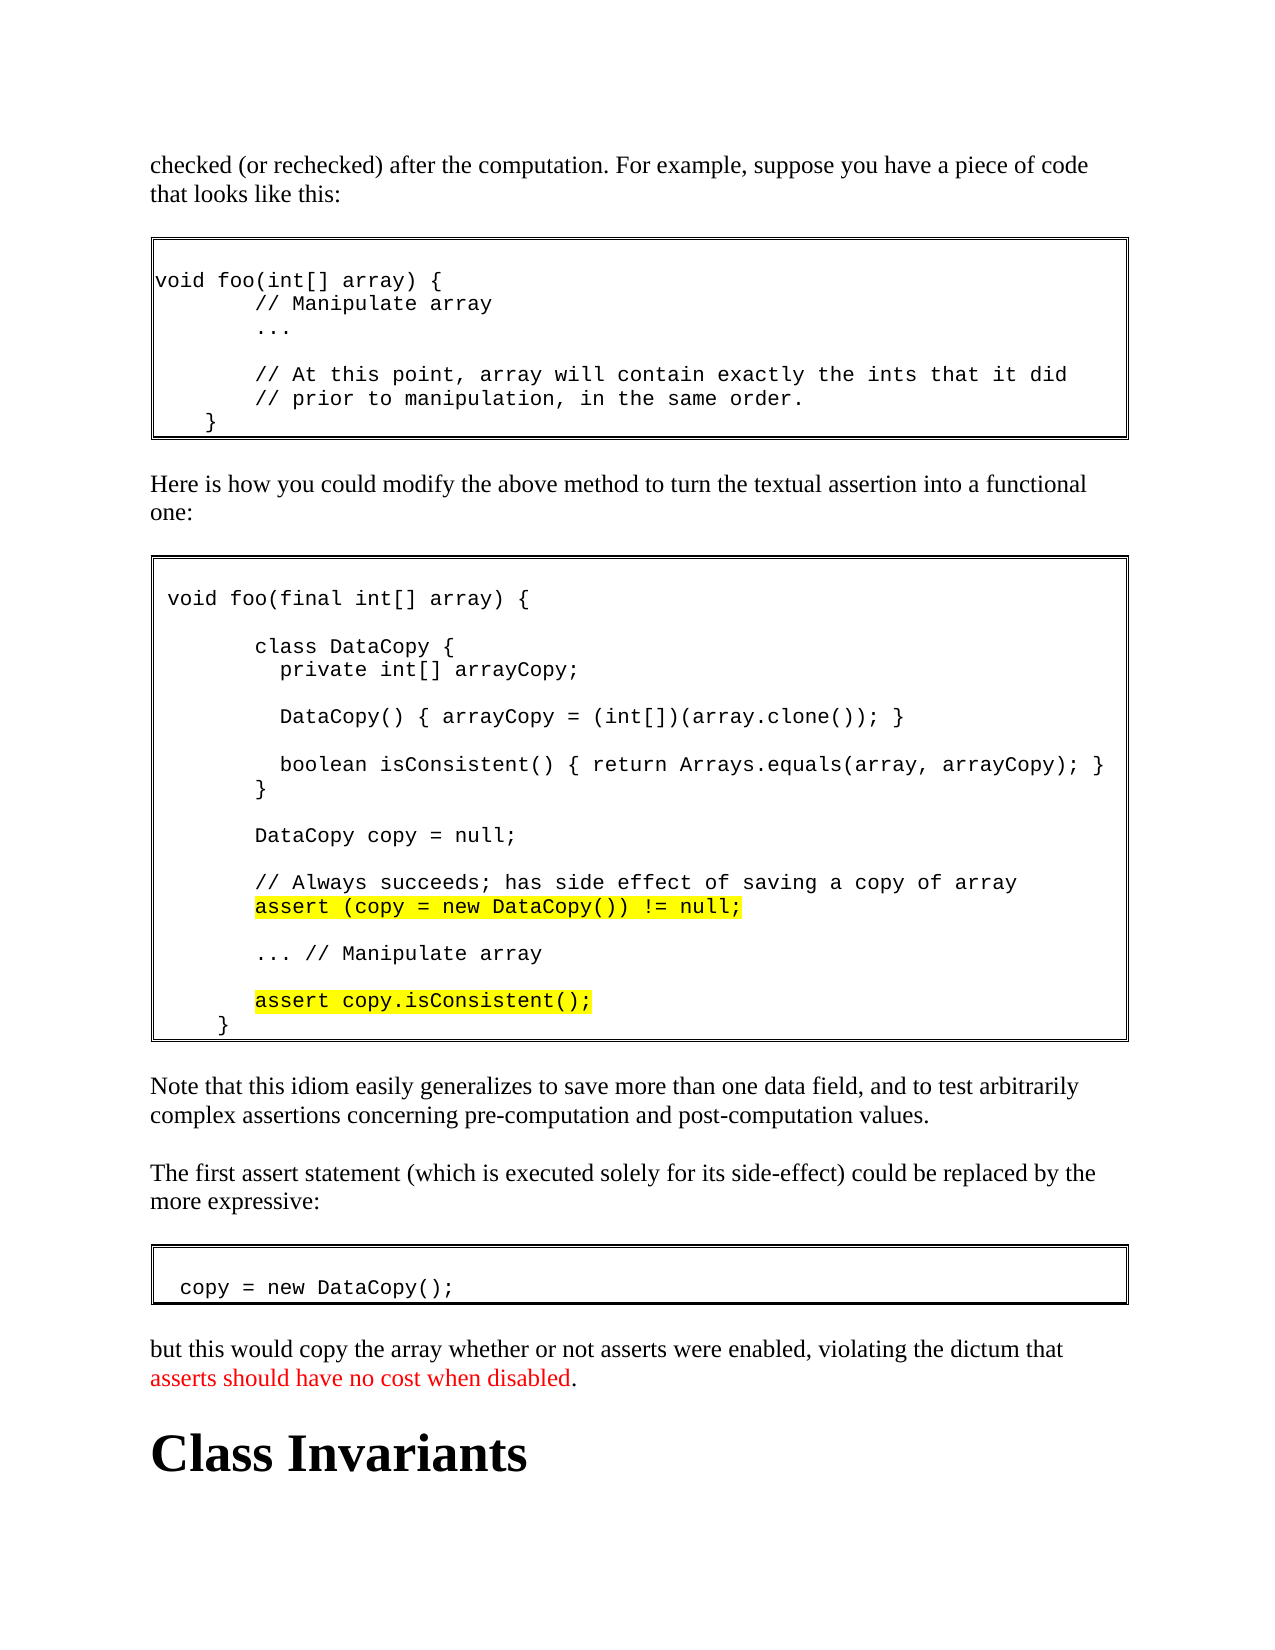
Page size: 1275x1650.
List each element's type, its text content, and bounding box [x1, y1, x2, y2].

table_header void foo(int[] array) { // Manipulate array ... // At this point, array will contain exactly the ints that it did // prior to manipulation, in the same order. } [154, 240, 1126, 436]
text but this would copy the array whether or not asserts were enabled, violating the dictum that asserts should have no cost when disabled. [150, 1334, 1125, 1392]
text Here is how you could modify the above method to turn the textual assertion into a functional one: [150, 469, 1125, 526]
table_header copy = new DataCopy(); [154, 1248, 1126, 1302]
table_header void foo(final int[] array) { class DataCopy { private int[] arrayCopy; DataCopy() { arrayCopy = (int[])(array.clone()); } boolean isConsistent() { return Arrays.equals(array, arrayCopy); } } DataCopy copy = null; // Always succeeds; has side effect of saving a copy of array assert (copy = new DataCopy()) != null; ... // Manipulate array assert copy.isConsistent(); } [154, 559, 1126, 1039]
text Class Invariants [150, 1421, 1125, 1483]
text Note that this idiom easily generalizes to save more than one data field, and to test arbitrarily complex assertions concerning pre-computation and post-computation values. [150, 1071, 1125, 1128]
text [150, 150, 1125, 207]
text The first assert statement (which is executed solely for its side-effect) could be replaced by the more expressive: [150, 1158, 1125, 1215]
